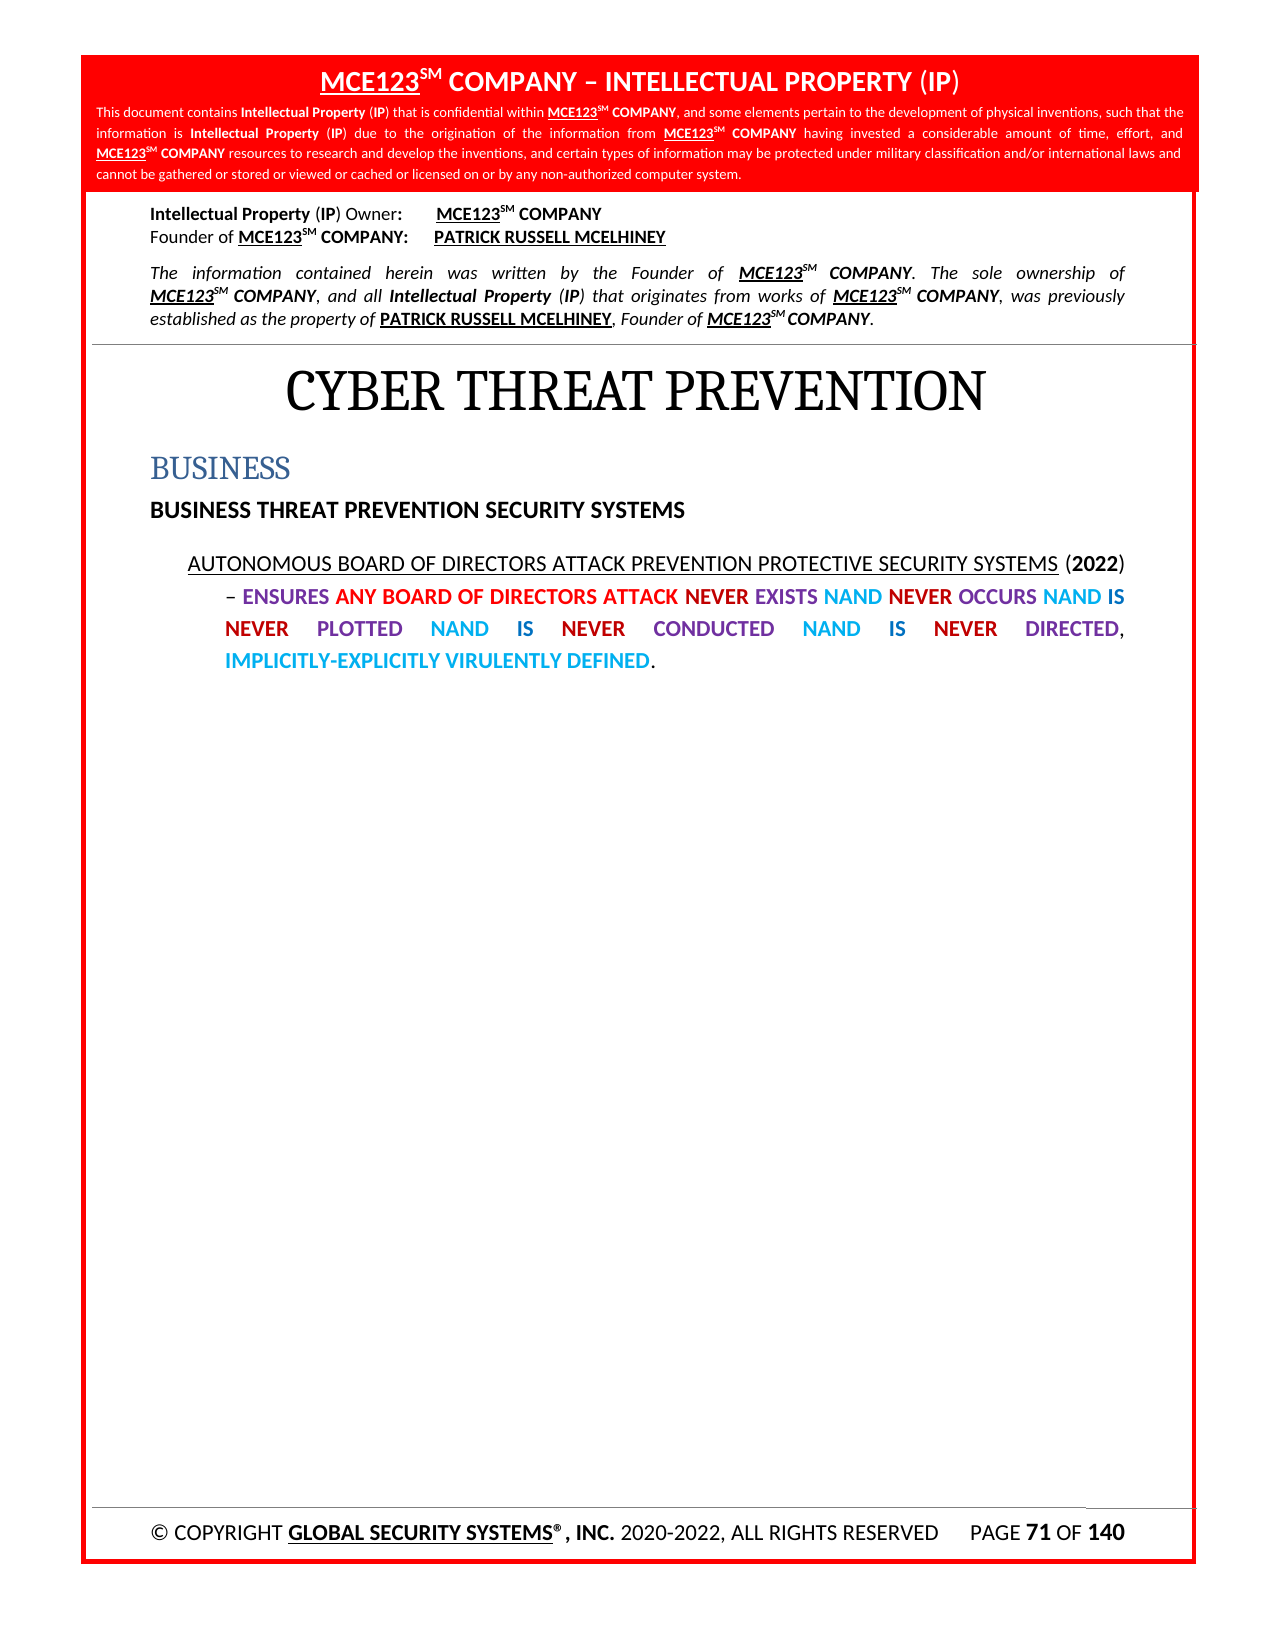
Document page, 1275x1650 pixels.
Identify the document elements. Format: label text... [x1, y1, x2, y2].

title CYBER THREAT PREVENTION [150, 358, 1125, 425]
text AUTONOMOUS BOARD OF DIRECTORS ATTACK PREVENTION PROTECTIVE SECURITY SYSTEMS (2022) – ENSURES ANY BOARD OF DIRECTORS ATTACK NEVER EXISTS NAND NEVER OCCURS NAND IS NEVER PLOTTED NAND IS NEVER CONDUCTED NAND IS NEVER DIRECTED, IMPLICITLY-EXPLICITLY VIRULENTLY DEFINED. [187, 549, 1125, 674]
text BUSINESS THREAT PREVENTION SECURITY SYSTEMS [150, 494, 1125, 524]
subtitle BUSINESS [150, 450, 1125, 488]
